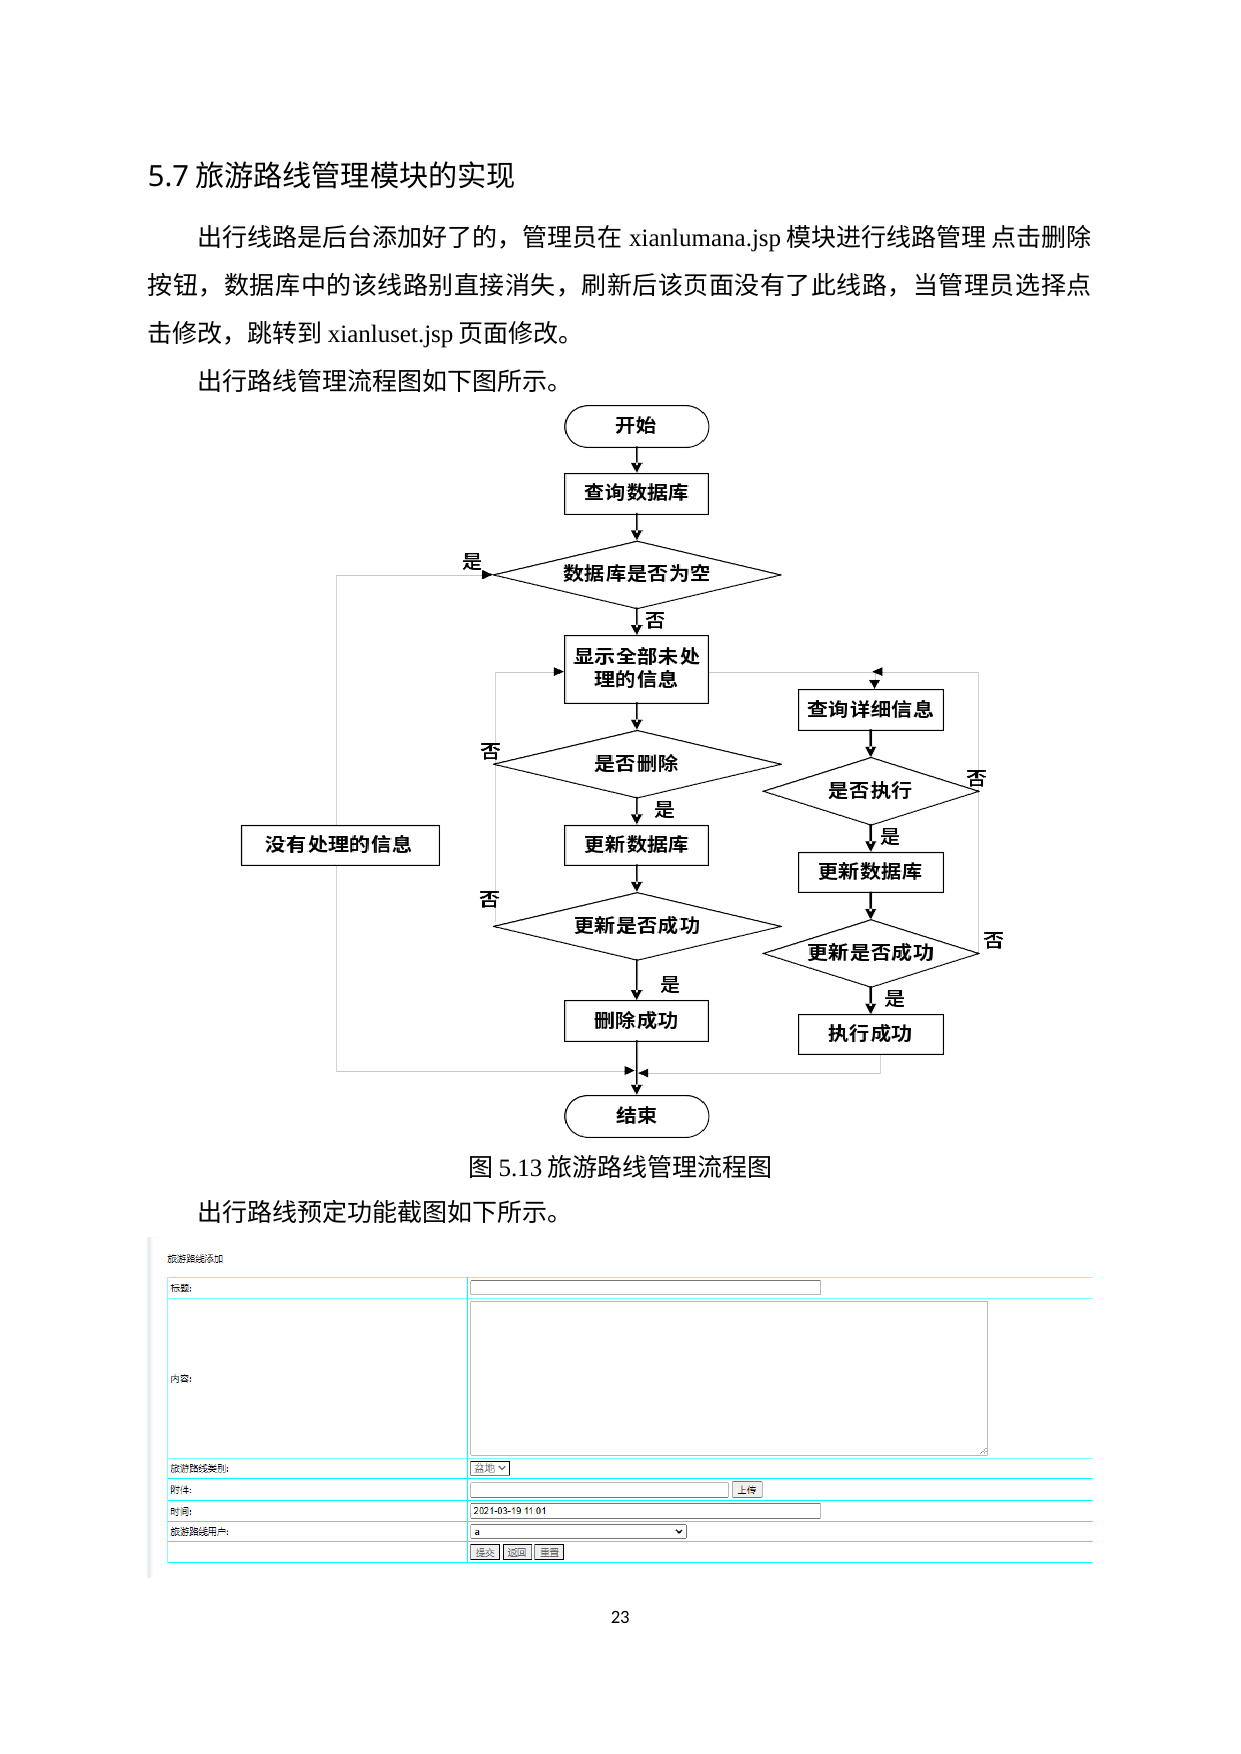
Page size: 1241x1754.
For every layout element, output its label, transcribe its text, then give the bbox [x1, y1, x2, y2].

text 出行线路是后台添加好了的，管理员在xianlumana.jsp模块进行线路管理 点击删除按钮，数据库中的该线路别直接消失，刷新后该页面没有了此线路，当管理员选择点击修改，跳转到xianluset.jsp页面修改。 [148, 208, 1092, 352]
text 出行路线管理流程图如下图所示。 [148, 352, 1092, 400]
text 图5.13旅游路线管理流程图 [148, 1147, 1092, 1183]
subtitle 5.7旅游路线管理模块的实现 [148, 148, 1092, 196]
picture [147, 1237, 1093, 1578]
text 出行路线预定功能截图如下所示。 [148, 1192, 1092, 1228]
